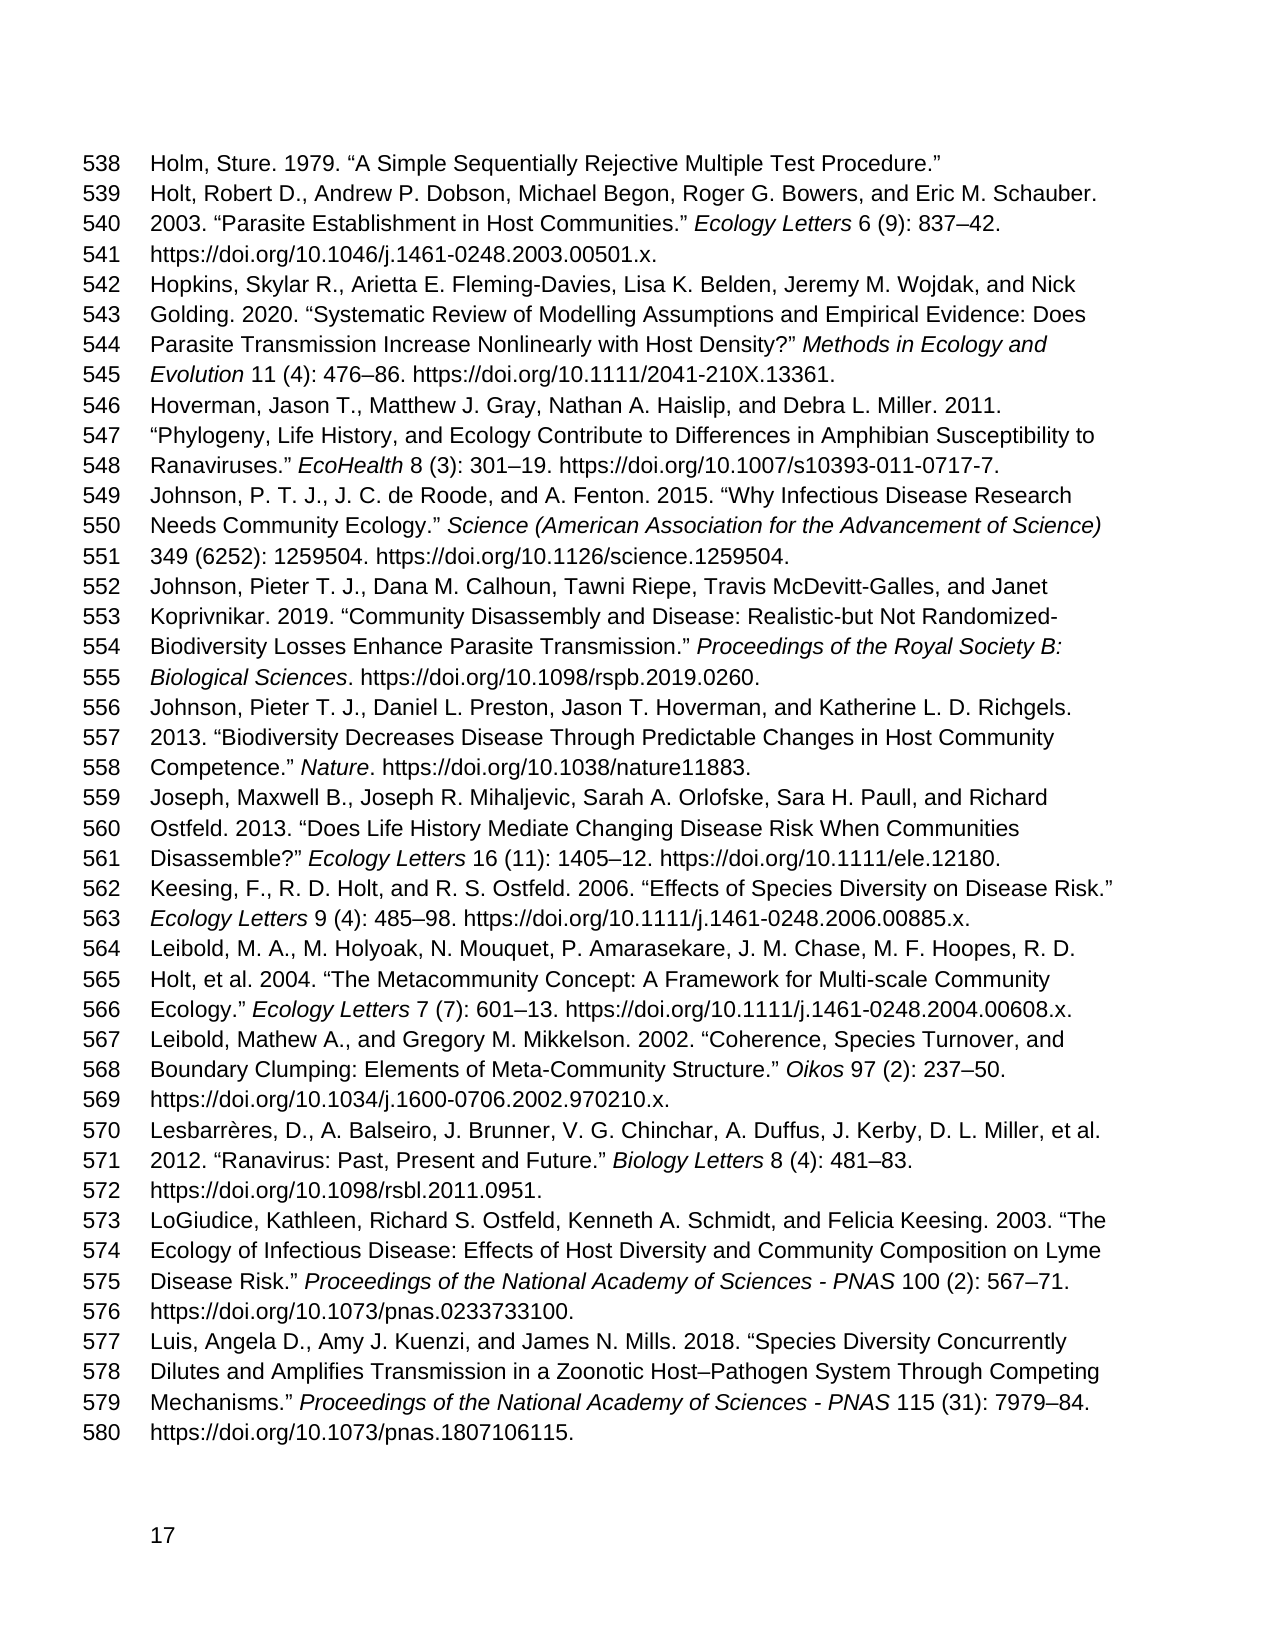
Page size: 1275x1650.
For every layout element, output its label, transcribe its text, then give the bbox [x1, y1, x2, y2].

text Johnson, Pieter T. J., Dana M. Calhoun, Tawni Riepe, Travis McDevitt-Galles, and Janet Koprivnikar. 2019. “Community Disassembly and Disease: Realistic-but Not Randomized-Biodiversity Losses Enhance Parasite Transmission.” Proceedings of the Royal Society B: Biological Sciences. https://doi.org/10.1098/rspb.2019.0260. [150, 573, 1125, 690]
text Keesing, F., R. D. Holt, and R. S. Ostfeld. 2006. “Effects of Species Diversity on Disease Risk.” Ecology Letters 9 (4): 485–98. https://doi.org/10.1111/j.1461-0248.2006.00885.x. [150, 875, 1125, 932]
text Hoverman, Jason T., Matthew J. Gray, Nathan A. Haislip, and Debra L. Miller. 2011. “Phylogeny, Life History, and Ecology Contribute to Differences in Amphibian Susceptibility to Ranaviruses.” EcoHealth 8 (3): 301–19. https://doi.org/10.1007/s10393-011-0717-7. [150, 392, 1125, 478]
text Lesbarrères, D., A. Balseiro, J. Brunner, V. G. Chinchar, A. Duffus, J. Kerby, D. L. Miller, et al. 2012. “Ranavirus: Past, Present and Future.” Biology Letters 8 (4): 481–83. https://doi.org/10.1098/rsbl.2011.0951. [150, 1117, 1125, 1203]
text LoGiudice, Kathleen, Richard S. Ostfeld, Kenneth A. Schmidt, and Felicia Keesing. 2003. “The Ecology of Infectious Disease: Effects of Host Diversity and Community Composition on Lyme Disease Risk.” Proceedings of the National Academy of Sciences - PNAS 100 (2): 567–71. https://doi.org/10.1073/pnas.0233733100. [150, 1207, 1125, 1324]
text Johnson, P. T. J., J. C. de Roode, and A. Fenton. 2015. “Why Infectious Disease Research Needs Community Ecology.” Science (American Association for the Advancement of Science) 349 (6252): 1259504. https://doi.org/10.1126/science.1259504. [150, 482, 1125, 569]
text Joseph, Maxwell B., Joseph R. Mihaljevic, Sarah A. Orlofske, Sara H. Paull, and Richard Ostfeld. 2013. “Does Life History Mediate Changing Disease Risk When Communities Disassemble?” Ecology Letters 16 (11): 1405–12. https://doi.org/10.1111/ele.12180. [150, 784, 1125, 871]
text Hopkins, Skylar R., Arietta E. Fleming‐Davies, Lisa K. Belden, Jeremy M. Wojdak, and Nick Golding. 2020. “Systematic Review of Modelling Assumptions and Empirical Evidence: Does Parasite Transmission Increase Nonlinearly with Host Density?” Methods in Ecology and Evolution 11 (4): 476–86. https://doi.org/10.1111/2041-210X.13361. [150, 271, 1125, 388]
text Luis, Angela D., Amy J. Kuenzi, and James N. Mills. 2018. “Species Diversity Concurrently Dilutes and Amplifies Transmission in a Zoonotic Host–Pathogen System Through Competing Mechanisms.” Proceedings of the National Academy of Sciences - PNAS 115 (31): 7979–84. https://doi.org/10.1073/pnas.1807106115. [150, 1328, 1125, 1445]
text Johnson, Pieter T. J., Daniel L. Preston, Jason T. Hoverman, and Katherine L. D. Richgels. 2013. “Biodiversity Decreases Disease Through Predictable Changes in Host Community Competence.” Nature. https://doi.org/10.1038/nature11883. [150, 694, 1125, 781]
text Holm, Sture. 1979. “A Simple Sequentially Rejective Multiple Test Procedure.” [150, 150, 1125, 176]
text Leibold, Mathew A., and Gregory M. Mikkelson. 2002. “Coherence, Species Turnover, and Boundary Clumping: Elements of Meta-Community Structure.” Oikos 97 (2): 237–50. https://doi.org/10.1034/j.1600-0706.2002.970210.x. [150, 1026, 1125, 1113]
text Leibold, M. A., M. Holyoak, N. Mouquet, P. Amarasekare, J. M. Chase, M. F. Hoopes, R. D. Holt, et al. 2004. “The Metacommunity Concept: A Framework for Multi‐scale Community Ecology.” Ecology Letters 7 (7): 601–13. https://doi.org/10.1111/j.1461-0248.2004.00608.x. [150, 935, 1125, 1022]
text Holt, Robert D., Andrew P. Dobson, Michael Begon, Roger G. Bowers, and Eric M. Schauber. 2003. “Parasite Establishment in Host Communities.” Ecology Letters 6 (9): 837–42. https://doi.org/10.1046/j.1461-0248.2003.00501.x. [150, 180, 1125, 267]
